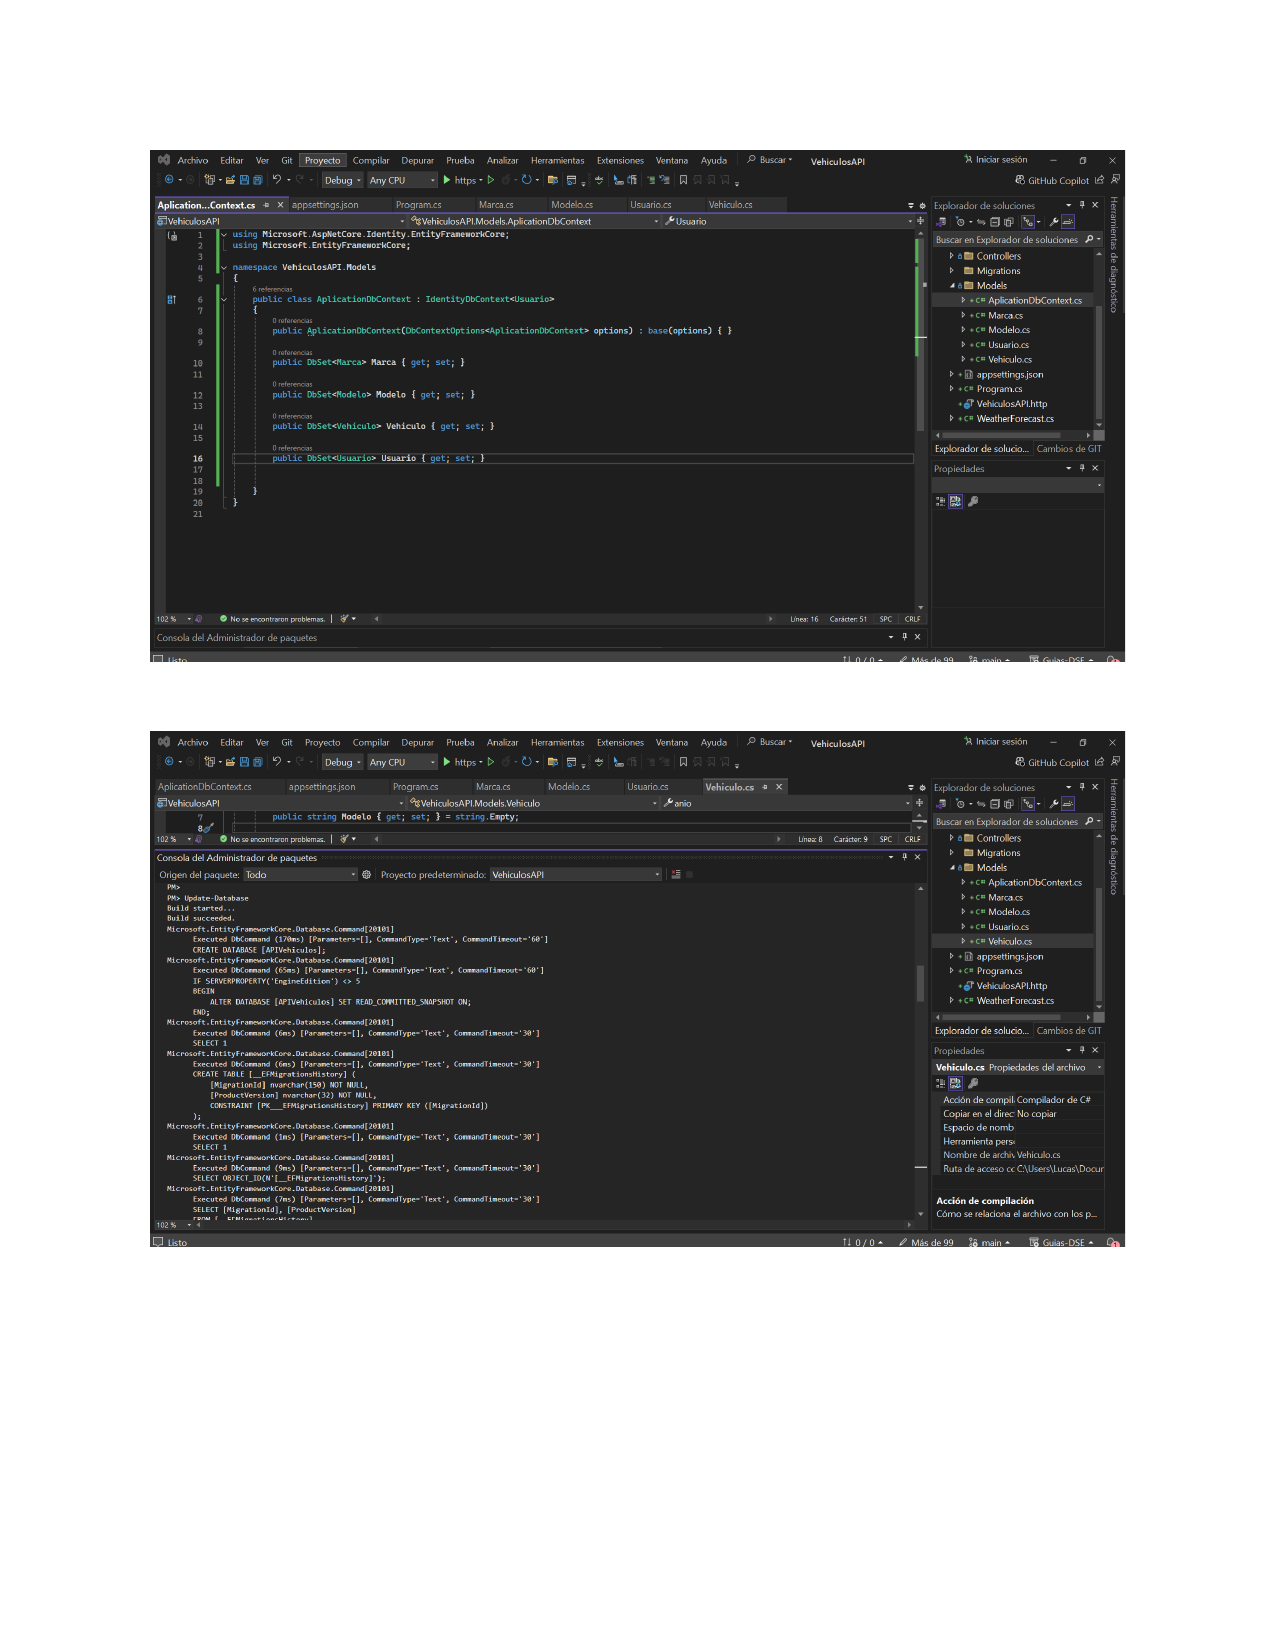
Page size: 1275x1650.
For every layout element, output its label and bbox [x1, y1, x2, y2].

picture [150, 150, 1125, 662]
picture [150, 731, 1125, 1247]
